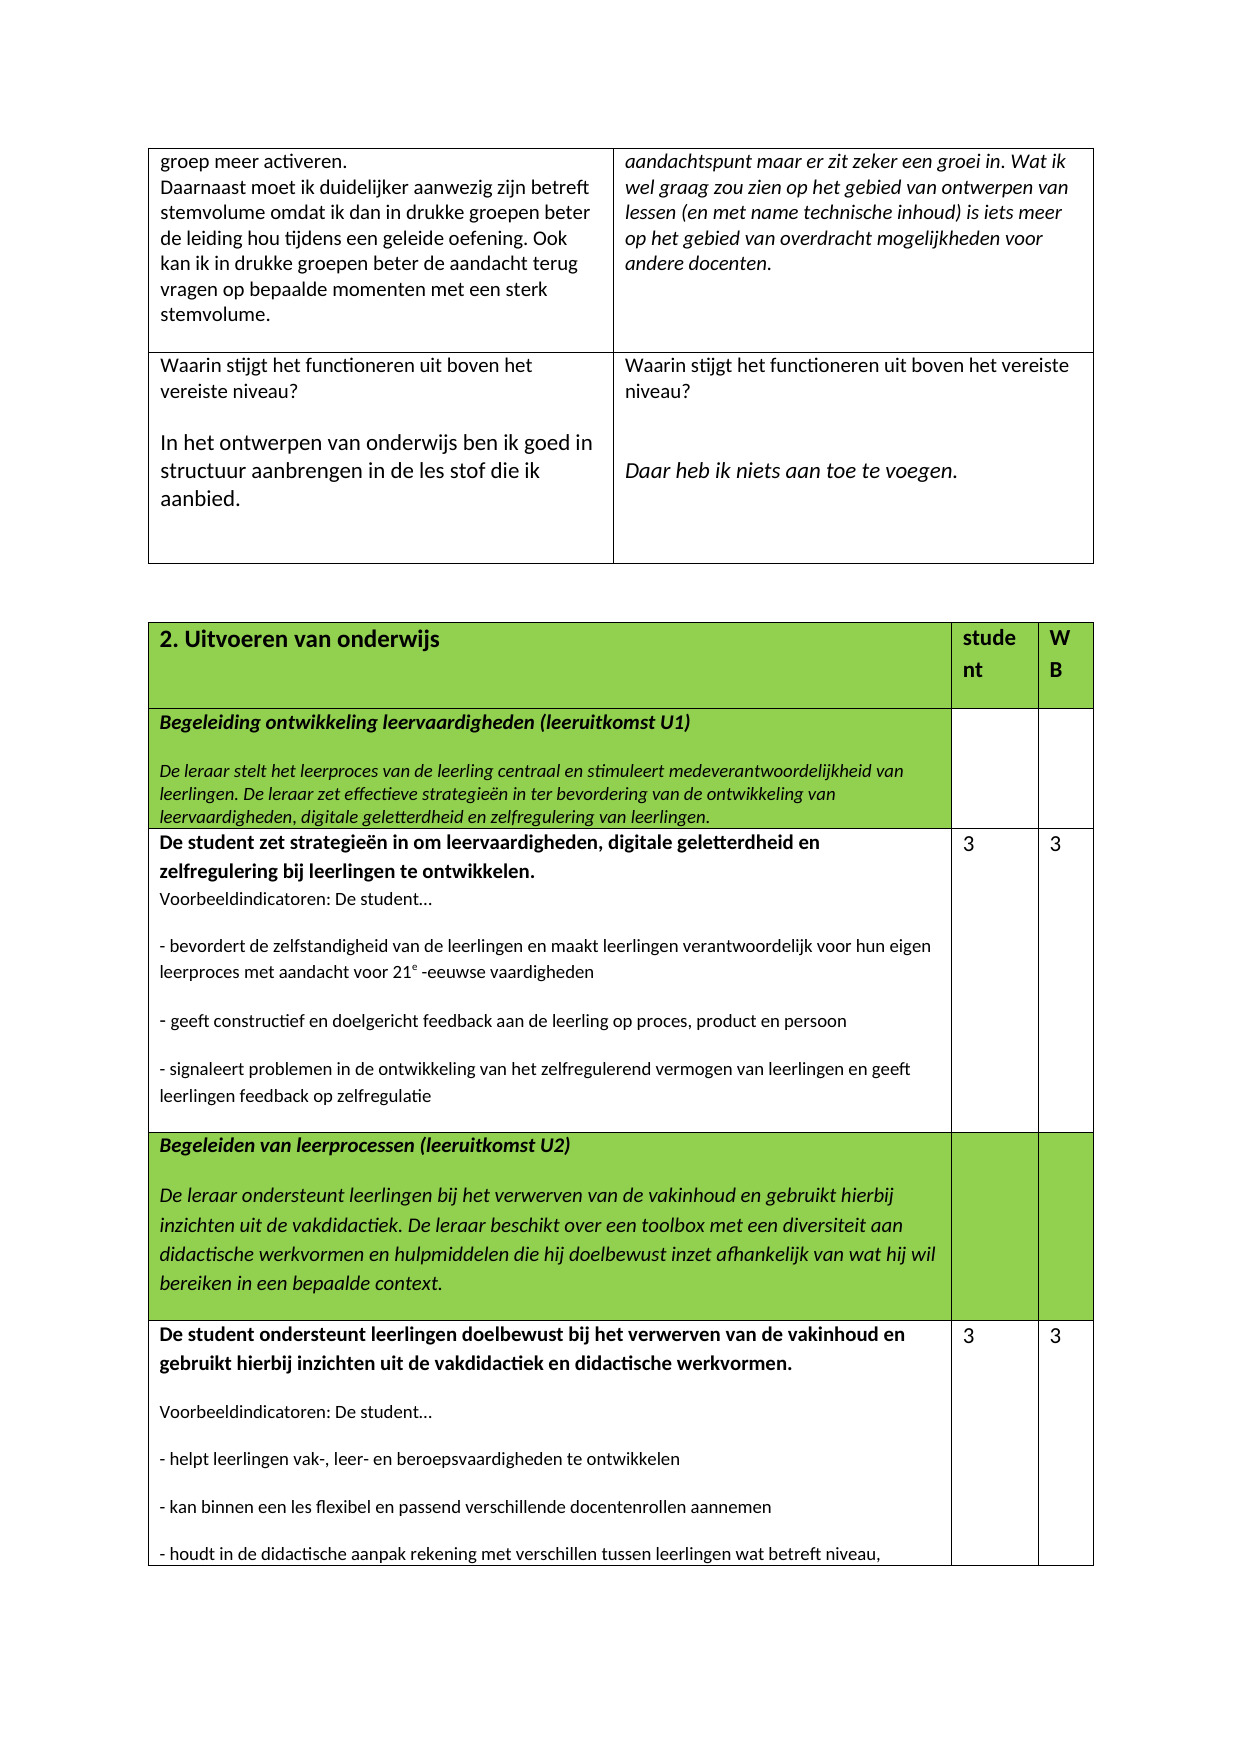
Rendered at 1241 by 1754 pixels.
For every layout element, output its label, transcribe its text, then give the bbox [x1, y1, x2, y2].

table_header 2. Uitvoeren van onderwijs [149, 623, 951, 708]
table_header WB [1039, 623, 1093, 708]
table_cell 3 [1039, 829, 1093, 1132]
table_cell De student zet strategieën in om leervaardigheden, digitale geletterdheid en zelfregulering bij leerlingen te ontwikkelen. Voorbeeldindicatoren: De student… - bevordert de zelfstandigheid van de leerlingen en maakt leerlingen verantwoordelijk voor hun eigen leerproces met aandacht voor 21e -eeuwse vaardigheden - geeft constructief en doelgericht feedback aan de leerling op proces, product en persoon - signaleert problemen in de ontwikkeling van het zelfregulerend vermogen van leerlingen en geeft leerlingen feedback op zelfregulatie [149, 829, 951, 1132]
table_header student [952, 623, 1038, 708]
table_cell Begeleiding ontwikkeling leervaardigheden (leeruitkomst U1) De leraar stelt het leerproces van de leerling centraal en stimuleert medeverantwoordelijkheid van leerlingen. De leraar zet effectieve strategieën in ter bevordering van de ontwikkeling van leervaardigheden, digitale geletterdheid en zelfregulering van leerlingen. [149, 709, 951, 828]
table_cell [149, 1321, 951, 1565]
table_cell Waarin stijgt het functioneren uit boven het vereiste niveau? In het ontwerpen van onderwijs ben ik goed in structuur aanbrengen in de les stof die ik aanbied. [149, 353, 613, 562]
table_cell [1039, 709, 1093, 828]
table_cell 3 [1039, 1321, 1093, 1565]
table_cell [1039, 1133, 1093, 1320]
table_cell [614, 149, 1093, 352]
table_cell 3 [952, 829, 1038, 1132]
table_cell 3 [952, 1321, 1038, 1565]
table_cell Begeleiden van leerprocessen (leeruitkomst U2) De leraar ondersteunt leerlingen bij het verwerven van de vakinhoud en gebruikt hierbij inzichten uit de vakdidactiek. De leraar beschikt over een toolbox met een diversiteit aan didactische werkvormen en hulpmiddelen die hij doelbewust inzet afhankelijk van wat hij wil bereiken in een bepaalde context. [149, 1133, 951, 1320]
table_cell [952, 709, 1038, 828]
table_cell [952, 1133, 1038, 1320]
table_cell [149, 149, 613, 352]
table_cell Waarin stijgt het functioneren uit boven het vereiste niveau? Daar heb ik niets aan toe te voegen. [614, 353, 1093, 562]
